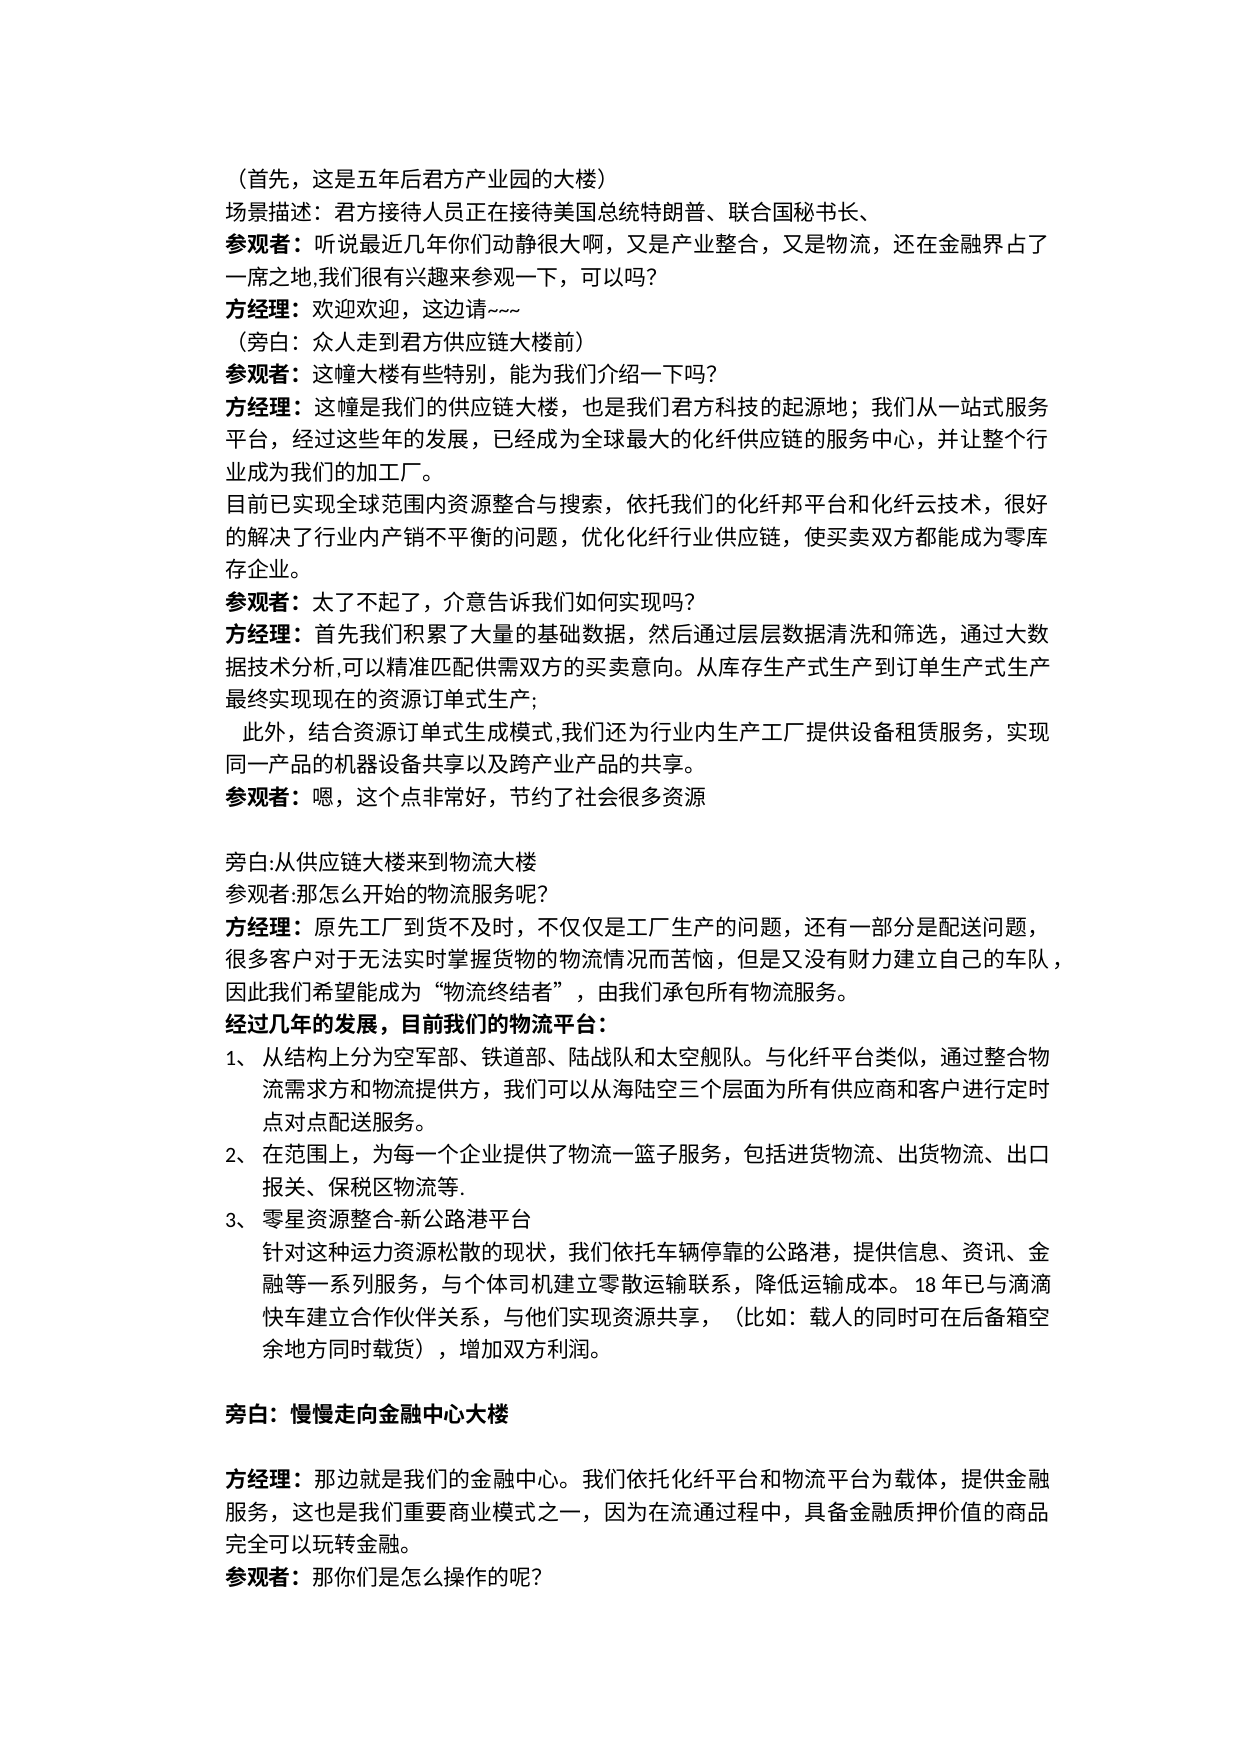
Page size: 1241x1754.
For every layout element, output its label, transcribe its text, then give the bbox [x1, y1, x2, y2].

list （首先，这是五年后君方产业园的大楼） [225, 162, 1053, 194]
list 参观者：太了不起了，介意告诉我们如何实现吗？ [225, 584, 1053, 617]
list 参观者：这幢大楼有些特别，能为我们介绍一下吗？ [225, 357, 1053, 389]
list 旁白:从供应链大楼来到物流大楼 [225, 844, 1053, 877]
list 在范围上，为每一个企业提供了物流一篮子服务，包括进货物流、出货物流、出口报关、保税区物流等. [225, 1137, 1053, 1202]
list 参观者：那你们是怎么操作的呢？ [225, 1559, 1053, 1592]
list 从结构上分为空军部、铁道部、陆战队和太空舰队。与化纤平台类似，通过整合物流需求方和物流提供方，我们可以从海陆空三个层面为所有供应商和客户进行定时点对点配送服务。 [225, 1039, 1053, 1137]
list 方经理：这幢是我们的供应链大楼，也是我们君方科技的起源地；我们从一站式服务平台，经过这些年的发展，已经成为全球最大的化纤供应链的服务中心，并让整个行业成为我们的加工厂。 [225, 389, 1053, 487]
list 参观者：听说最近几年你们动静很大啊，又是产业整合，又是物流，还在金融界占了一席之地,我们很有兴趣来参观一下，可以吗？ [225, 227, 1053, 292]
list 零星资源整合-新公路港平台 [225, 1202, 1053, 1234]
list 旁白：慢慢走向金融中心大楼 [225, 1397, 1053, 1429]
list 方经理：欢迎欢迎，这边请~~~ [225, 292, 1053, 324]
list 方经理：首先我们积累了大量的基础数据，然后通过层层数据清洗和筛选，通过大数据技术分析,可以精准匹配供需双方的买卖意向。从库存生产式生产到订单生产式生产最终实现现在的资源订单式生产; [225, 617, 1053, 714]
list 方经理：原先工厂到货不及时，不仅仅是工厂生产的问题，还有一部分是配送问题，很多客户对于无法实时掌握货物的物流情况而苦恼，但是又没有财力建立自己的车队，因此我们希望能成为“物流终结者”，由我们承包所有物流服务。 [225, 909, 1053, 1007]
list 参观者:那怎么开始的物流服务呢？ [225, 877, 1053, 909]
list 场景描述：君方接待人员正在接待美国总统特朗普、联合国秘书长、 [225, 194, 1053, 227]
list 参观者：嗯，这个点非常好，节约了社会很多资源 [225, 779, 1053, 812]
list 经过几年的发展，目前我们的物流平台： [225, 1007, 1053, 1039]
list （旁白：众人走到君方供应链大楼前） [225, 324, 1053, 357]
list 针对这种运力资源松散的现状，我们依托车辆停靠的公路港，提供信息、资讯、金融等一系列服务，与个体司机建立零散运输联系，降低运输成本。18年已与滴滴快车建立合作伙伴关系，与他们实现资源共享，（比如：载人的同时可在后备箱空余地方同时载货），增加双方利润。 [262, 1234, 1053, 1364]
list 此外，结合资源订单式生成模式,我们还为行业内生产工厂提供设备租赁服务，实现同一产品的机器设备共享以及跨产业产品的共享。 [225, 714, 1053, 779]
list 方经理：那边就是我们的金融中心。我们依托化纤平台和物流平台为载体，提供金融服务，这也是我们重要商业模式之一，因为在流通过程中，具备金融质押价值的商品完全可以玩转金融。 [225, 1462, 1053, 1559]
list 目前已实现全球范围内资源整合与搜索，依托我们的化纤邦平台和化纤云技术，很好的解决了行业内产销不平衡的问题，优化化纤行业供应链，使买卖双方都能成为零库存企业。 [225, 487, 1053, 584]
